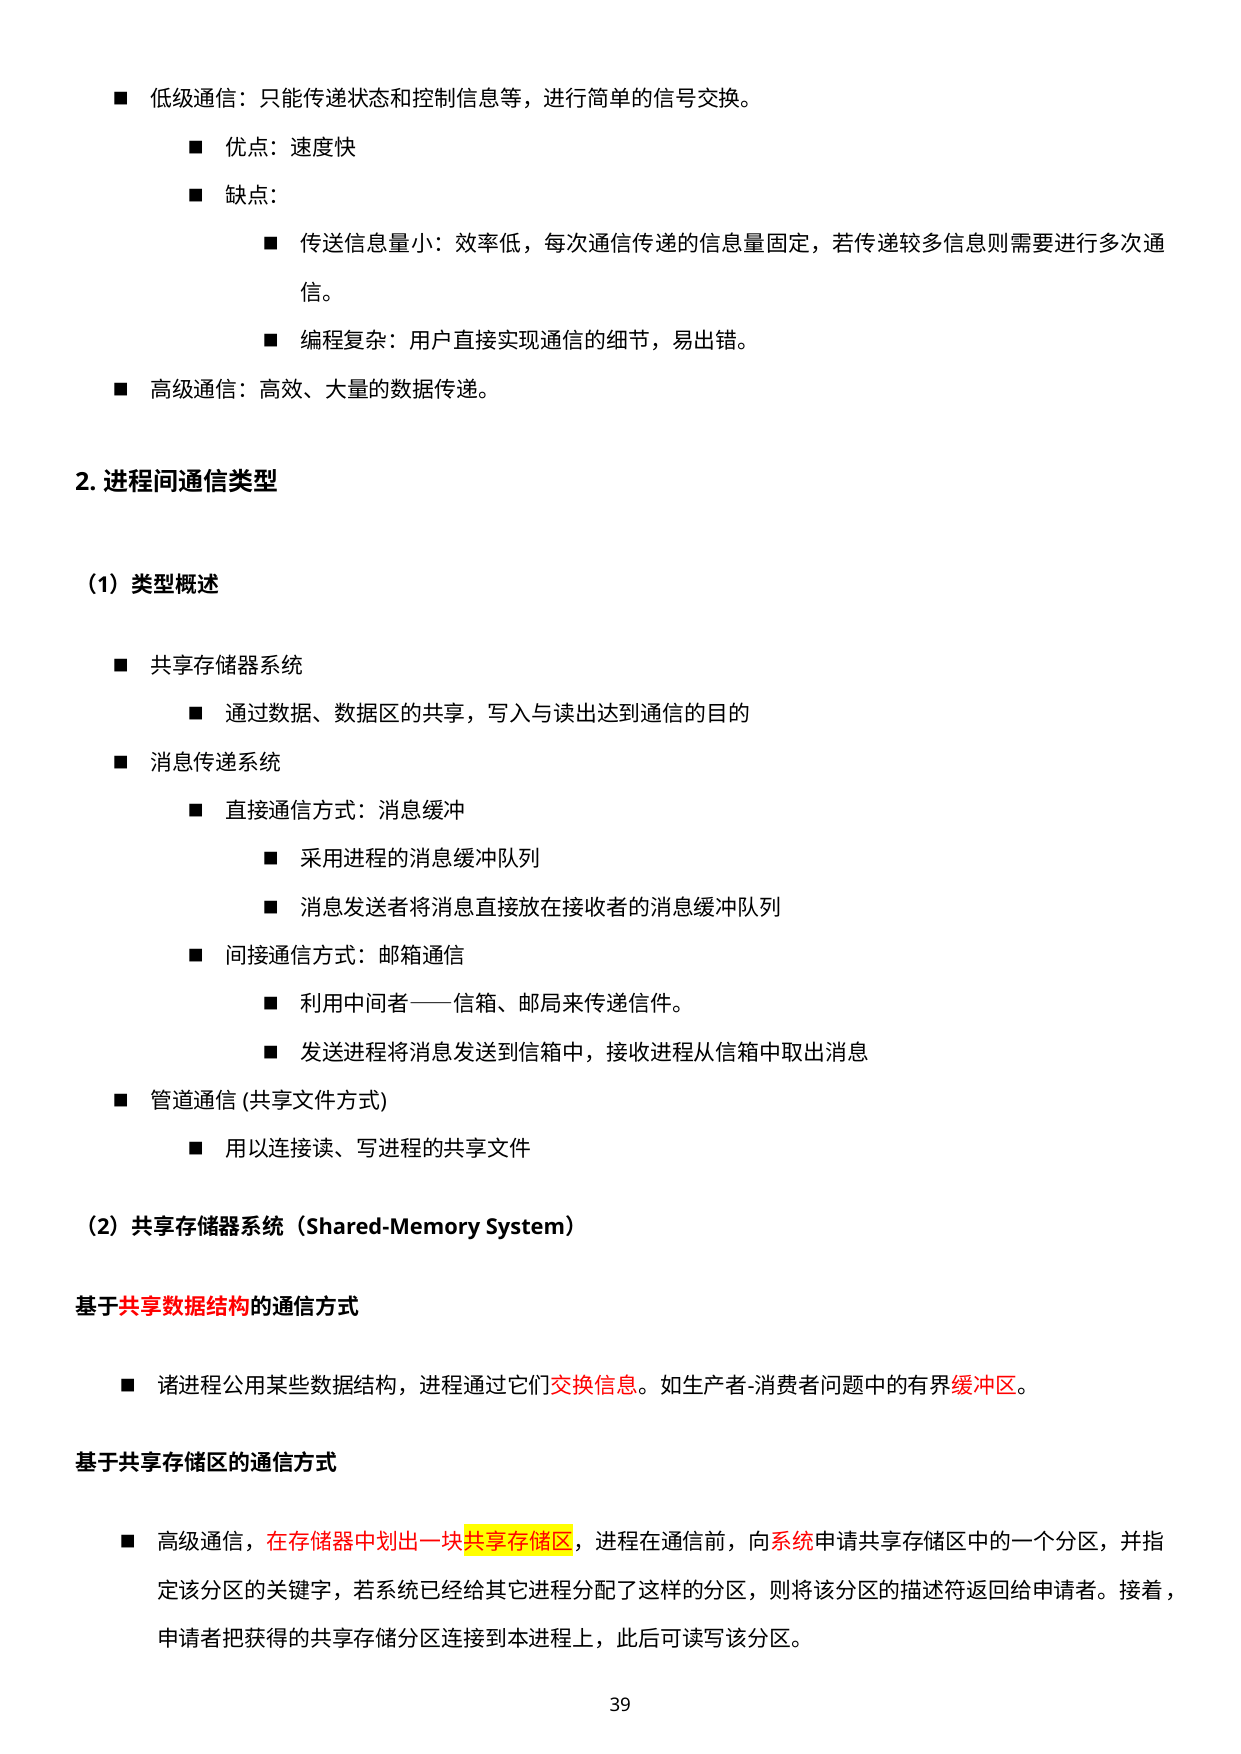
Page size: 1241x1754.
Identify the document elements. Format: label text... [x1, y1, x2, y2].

list 低级通信：只能传递状态和控制信息等，进行简单的信号交换。 [112, 81, 1165, 113]
list 诸进程公用某些数据结构，进程通过它们交换信息。如生产者-消费者问题中的有界缓冲区。 [119, 1367, 1165, 1400]
list 发送进程将消息发送到信箱中，接收进程从信箱中取出消息 [262, 1034, 1165, 1067]
list 高级通信：高效、大量的数据传递。 [112, 371, 1165, 404]
list 利用中间者——信箱、邮局来传递信件。 [262, 986, 1165, 1018]
list 管道通信 (共享文件方式) [112, 1083, 1165, 1115]
subtitle （2）共享存储器系统（Shared-Memory System） [75, 1208, 1165, 1241]
list 间接通信方式：邮箱通信 [187, 938, 1165, 970]
list 缺点： [187, 177, 1165, 210]
list 采用进程的消息缓冲队列 [262, 841, 1165, 873]
list 高级通信，在存储器中划出一块共享存储区，进程在通信前，向系统申请共享存储区中的一个分区，并指定该分区的关键字，若系统已经给其它进程分配了这样的分区，则将该分区的描述符返回给申请者。接着，申请者把获得的共享存储分区连接到本进程上，此后可读写该分区。 [119, 1523, 1165, 1653]
subtitle 基于共享数据结构的通信方式 [75, 1289, 1165, 1321]
list 消息传递系统 [112, 744, 1165, 777]
subtitle （1）类型概述 [75, 567, 1165, 600]
list 优点：速度快 [187, 129, 1165, 162]
list 共享存储器系统 [112, 648, 1165, 680]
subtitle 2. 进程间通信类型 [75, 447, 1165, 512]
list 用以连接读、写进程的共享文件 [187, 1131, 1165, 1163]
list 消息发送者将消息直接放在接收者的消息缓冲队列 [262, 889, 1165, 922]
list 编程复杂：用户直接实现通信的细节，易出错。 [262, 323, 1165, 355]
list 通过数据、数据区的共享，写入与读出达到通信的目的 [187, 696, 1165, 728]
list 传送信息量小：效率低，每次通信传递的信息量固定，若传递较多信息则需要进行多次通信。 [262, 226, 1165, 307]
list 直接通信方式：消息缓冲 [187, 793, 1165, 825]
subtitle 基于共享存储区的通信方式 [75, 1445, 1165, 1477]
